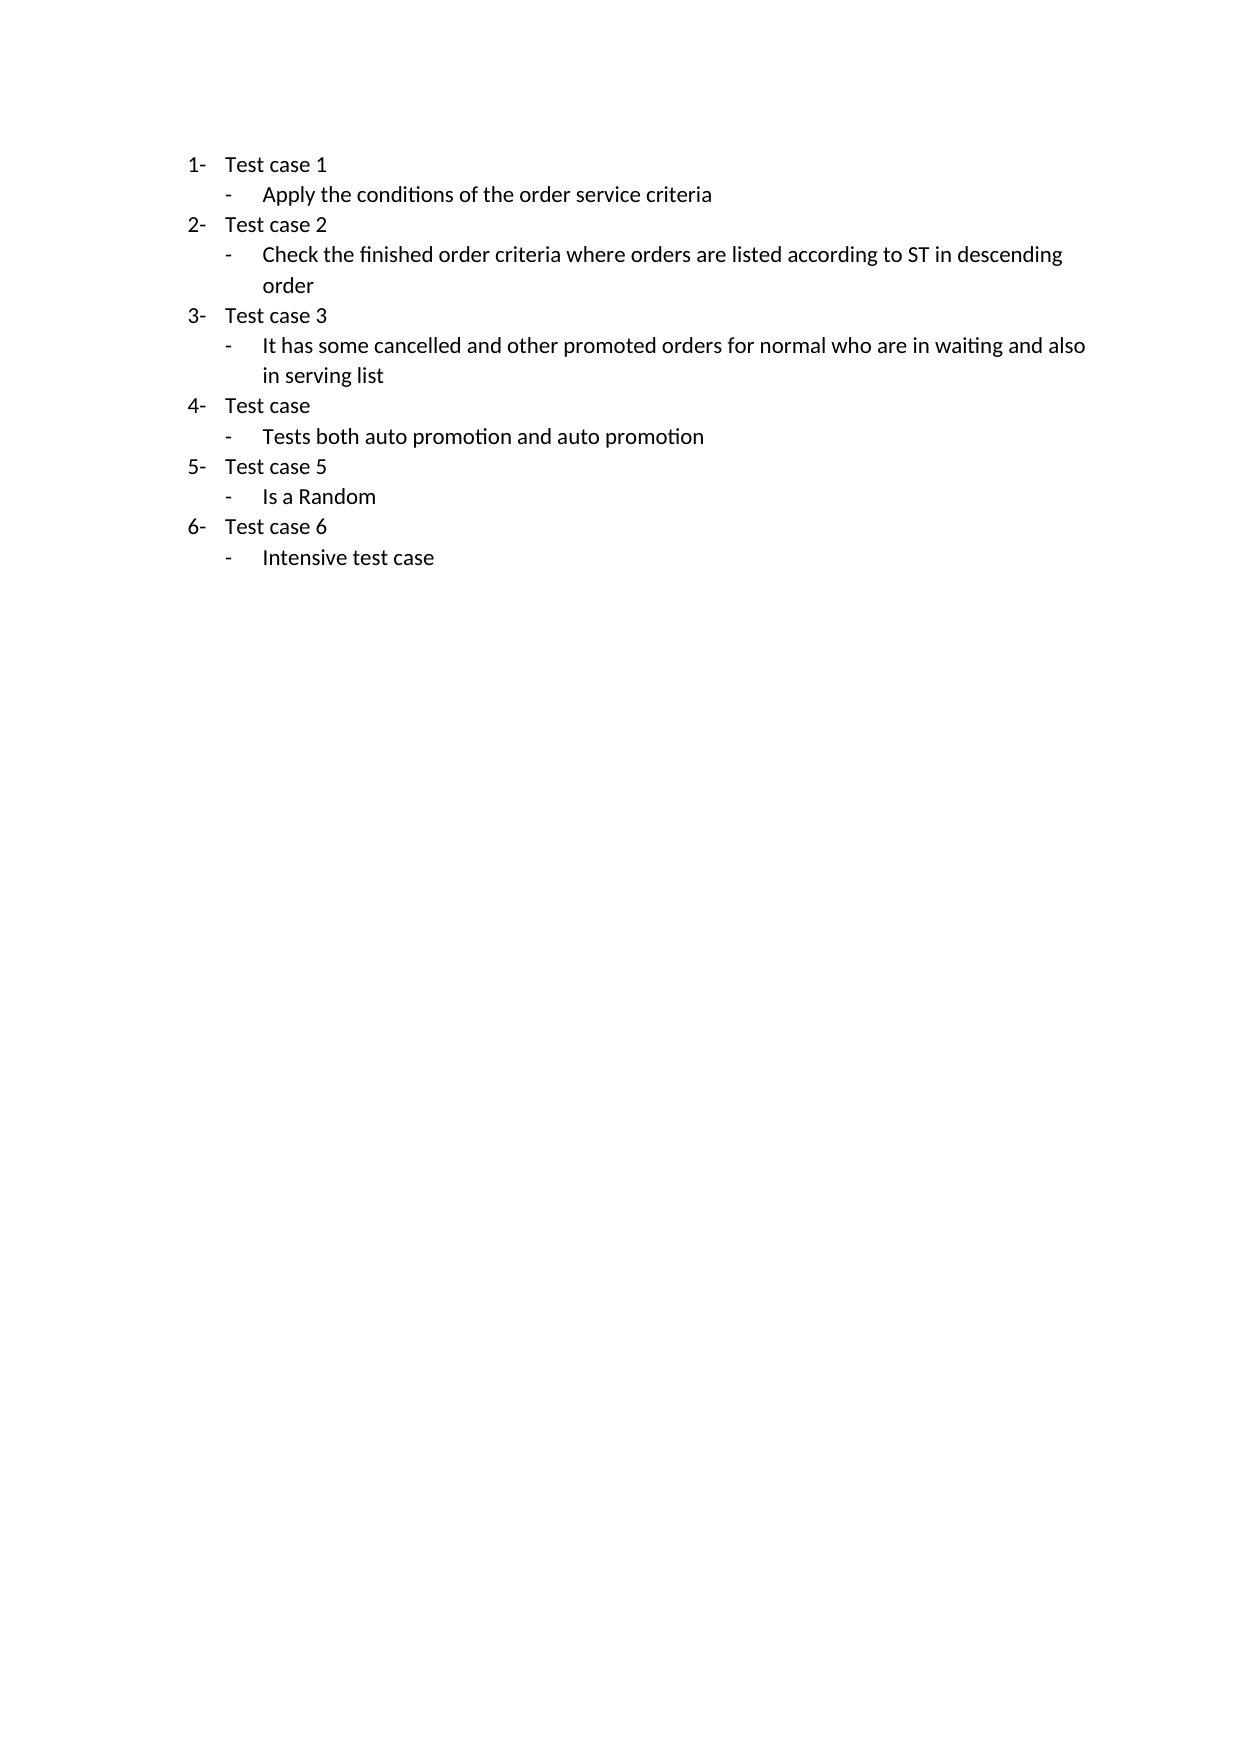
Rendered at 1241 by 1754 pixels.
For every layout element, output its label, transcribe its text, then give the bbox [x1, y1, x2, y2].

list Tests both auto promotion and auto promotion [225, 422, 1090, 450]
list Test case 1 [187, 150, 1090, 178]
list Check the finished order criteria where orders are listed according to ST in descending order [225, 241, 1090, 299]
list Test case 3 [187, 301, 1090, 329]
list Test case [187, 392, 1090, 420]
list Test case 6 [187, 512, 1090, 541]
list Intensive test case [225, 543, 1090, 571]
list Is a Random [225, 482, 1090, 510]
list Test case 5 [187, 452, 1090, 480]
list Test case 2 [187, 210, 1090, 238]
list Apply the conditions of the order service criteria [225, 180, 1090, 208]
list It has some cancelled and other promoted orders for normal who are in waiting and also in serving list [225, 331, 1090, 389]
